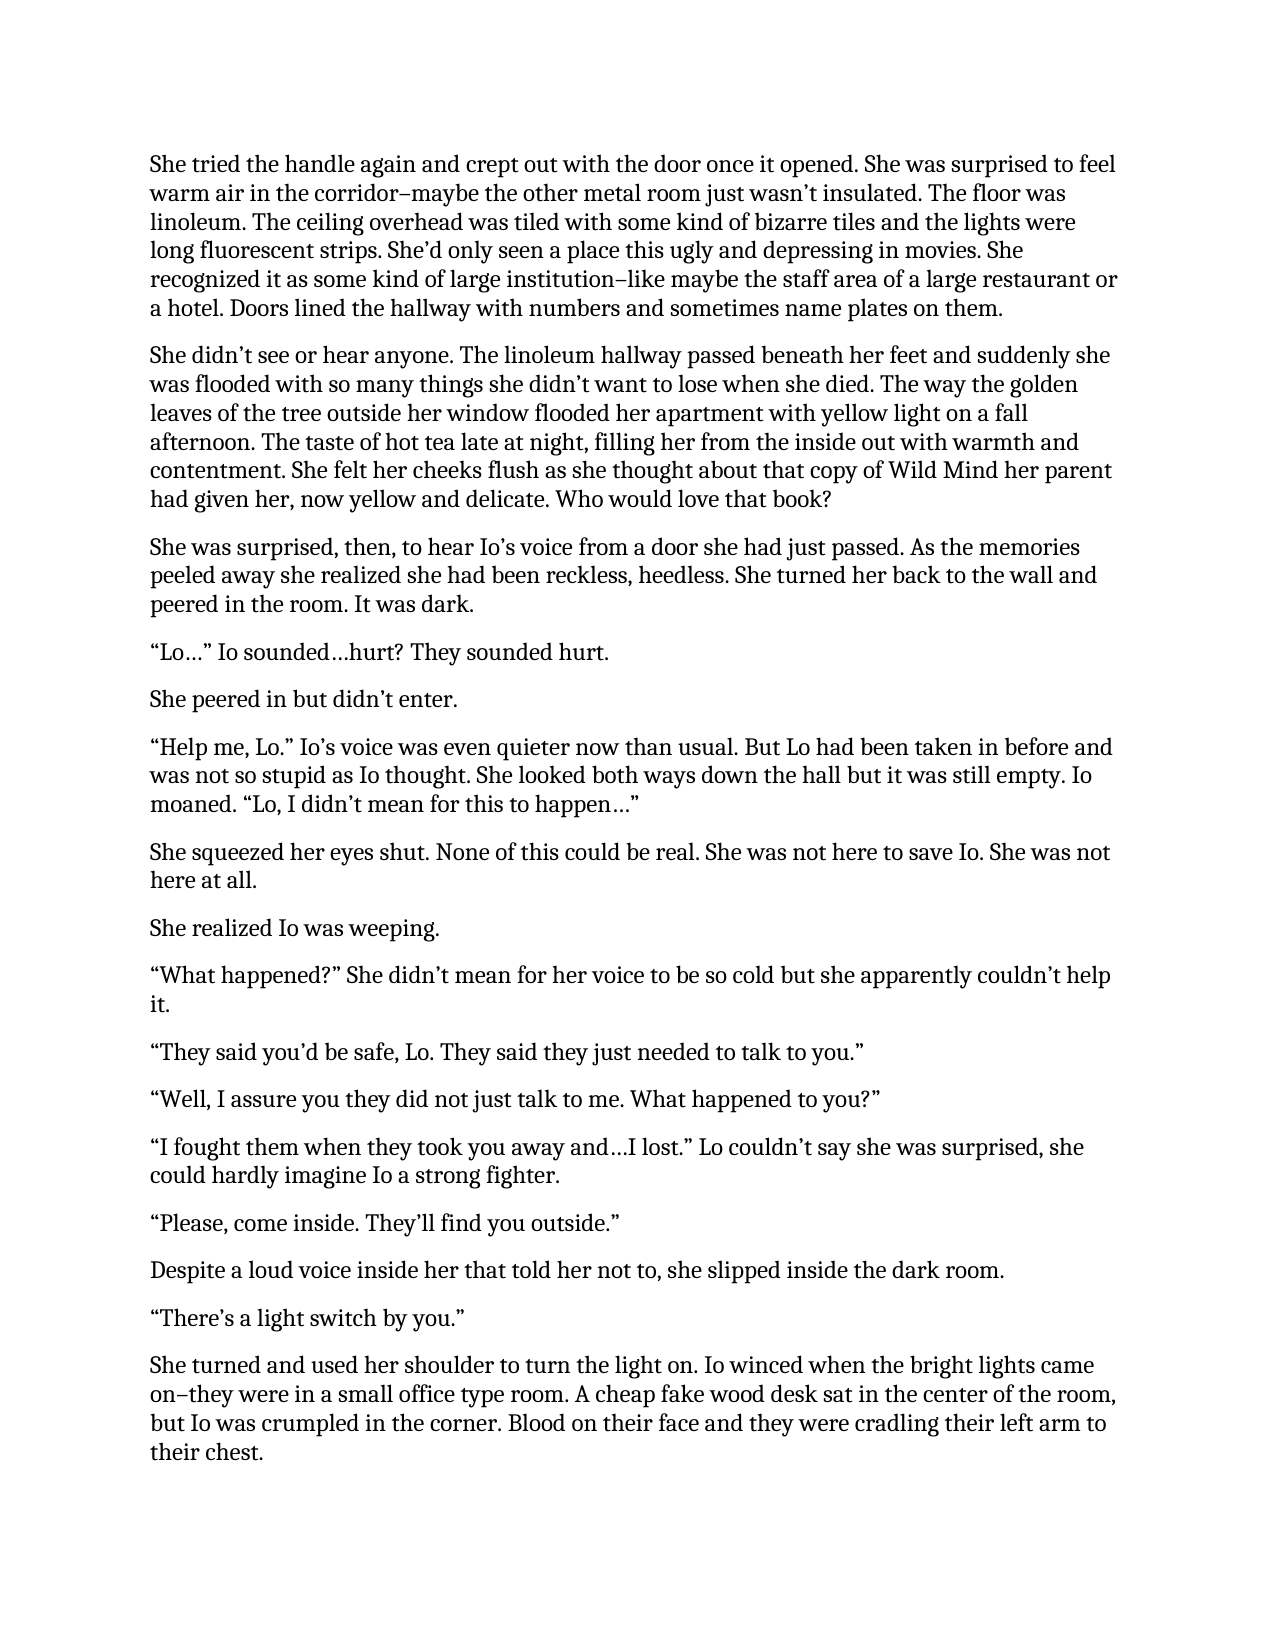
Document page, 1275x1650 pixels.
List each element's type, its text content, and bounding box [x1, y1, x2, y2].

text Despite a loud voice inside her that told her not to, she slipped inside the dark room. [150, 1256, 1125, 1285]
text She was surprised, then, to hear Io’s voice from a door she had just passed. As the memories peeled away she realized she had been reckless, heedless. She turned her back to the wall and peered in the room. It was dark. [150, 532, 1125, 619]
text “Please, come inside. They’ll find you outside.” [150, 1209, 1125, 1237]
text “I fought them when they took you away and…I lost.” Lo couldn’t say she was surprised, she could hardly imagine Io a strong fighter. [150, 1132, 1125, 1190]
text “They said you’d be safe, Lo. They said they just needed to talk to you.” [150, 1037, 1125, 1066]
text She squeezed her eyes shut. None of this could be real. She was not here to save Io. She was not here at all. [150, 837, 1125, 895]
text “Well, I assure you they did not just talk to me. What happened to you?” [150, 1085, 1125, 1114]
text She didn’t see or hear anyone. The linoleum hallway passed beneath her feet and suddenly she was flooded with so many things she didn’t want to lose when she died. The way the golden leaves of the tree outside her window flooded her apartment with yellow light on a fall afternoon. The taste of hot tea late at night, filling her from the inside out with warmth and contentment. She felt her cheeks flush as she thought about that copy of Wild Mind her parent had given her, now yellow and delicate. Who would love that book? [150, 341, 1125, 514]
text “Help me, Lo.” Io’s voice was even quieter now than usual. But Lo had been taken in before and was not so stupid as Io thought. She looked both ways down the hall but it was still empty. Io moaned. “Lo, I didn’t mean for this to happen…” [150, 732, 1125, 819]
text “There’s a light switch by you.” [150, 1304, 1125, 1332]
text “Lo…” Io sounded…hurt? They sounded hurt. [150, 637, 1125, 666]
text She tried the handle again and crept out with the door once it opened. She was surprised to feel warm air in the corridor–maybe the other metal room just wasn’t insulated. The floor was linoleum. The ceiling overhead was tiled with some kind of bizarre tiles and the lights were long fluorescent strips. She’d only seen a place this ugly and depressing in movies. She recognized it as some kind of large institution–like maybe the staff area of a large restaurant or a hotel. Doors lined the hallway with numbers and sometimes name plates on them. [150, 150, 1125, 322]
text “What happened?” She didn’t mean for her voice to be so cold but she apparently couldn’t help it. [150, 961, 1125, 1019]
text She turned and used her shoulder to turn the light on. Io winced when the bright lights came on–they were in a small office type room. A cheap fake wood desk sat in the center of the room, but Io was crumpled in the corner. Blood on their face and they were cradling their left arm to their chest. [150, 1351, 1125, 1466]
text She peered in but didn’t enter. [150, 685, 1125, 714]
text She realized Io was weeping. [150, 914, 1125, 942]
